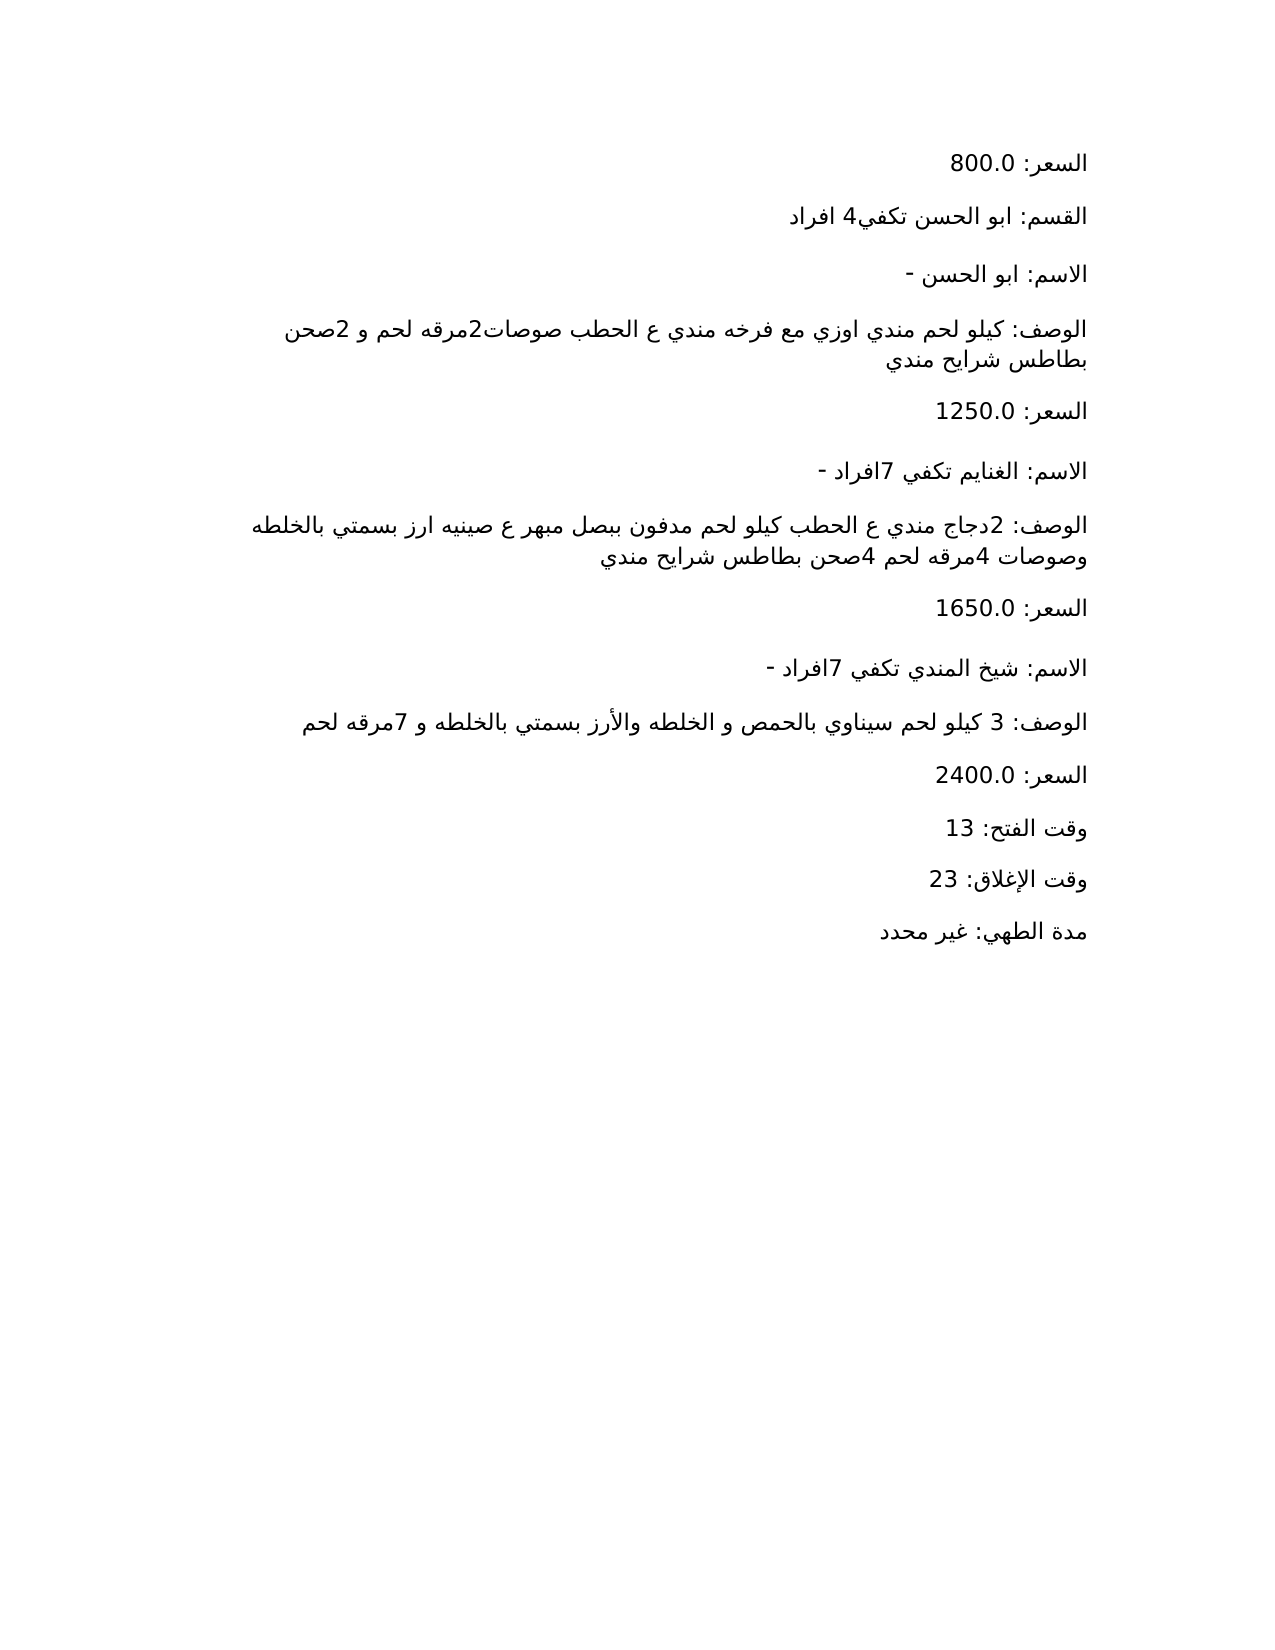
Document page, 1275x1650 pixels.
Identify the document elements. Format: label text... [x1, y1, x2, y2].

text السعر: 2400.0 [187, 762, 1087, 789]
text - الاسم: الغنايم تكفي 7افراد [187, 451, 1087, 487]
text الوصف: كيلو لحم مندي اوزي مع فرخه مندي ع الحطب صوصات2مرقه لحم و 2صحن بطاطس شرايح مندي [187, 316, 1087, 373]
text الوصف: 2دجاج مندي ع الحطب كيلو لحم مدفون ببصل مبهر ع صينيه ارز بسمتي بالخلطه وصوصات 4مرقه لحم 4صحن بطاطس شرايح مندي [187, 513, 1087, 570]
text - الاسم: ابو الحسن [187, 254, 1087, 290]
text وقت الإغلاق: 23 [187, 866, 1087, 893]
text الوصف: 3 كيلو لحم سيناوي بالحمص و الخلطه والأرز بسمتي بالخلطه و 7مرقه لحم [187, 709, 1087, 736]
text - الاسم: شيخ المندي تكفي 7افراد [187, 648, 1087, 683]
text مدة الطهي: غير محدد [187, 918, 1087, 944]
text القسم: ابو الحسن تكفي4 افراد [187, 203, 1087, 229]
text وقت الفتح: 13 [187, 815, 1087, 842]
text السعر: 1650.0 [187, 595, 1087, 621]
text السعر: 1250.0 [187, 398, 1087, 425]
text السعر: 800.0 [187, 150, 1087, 177]
